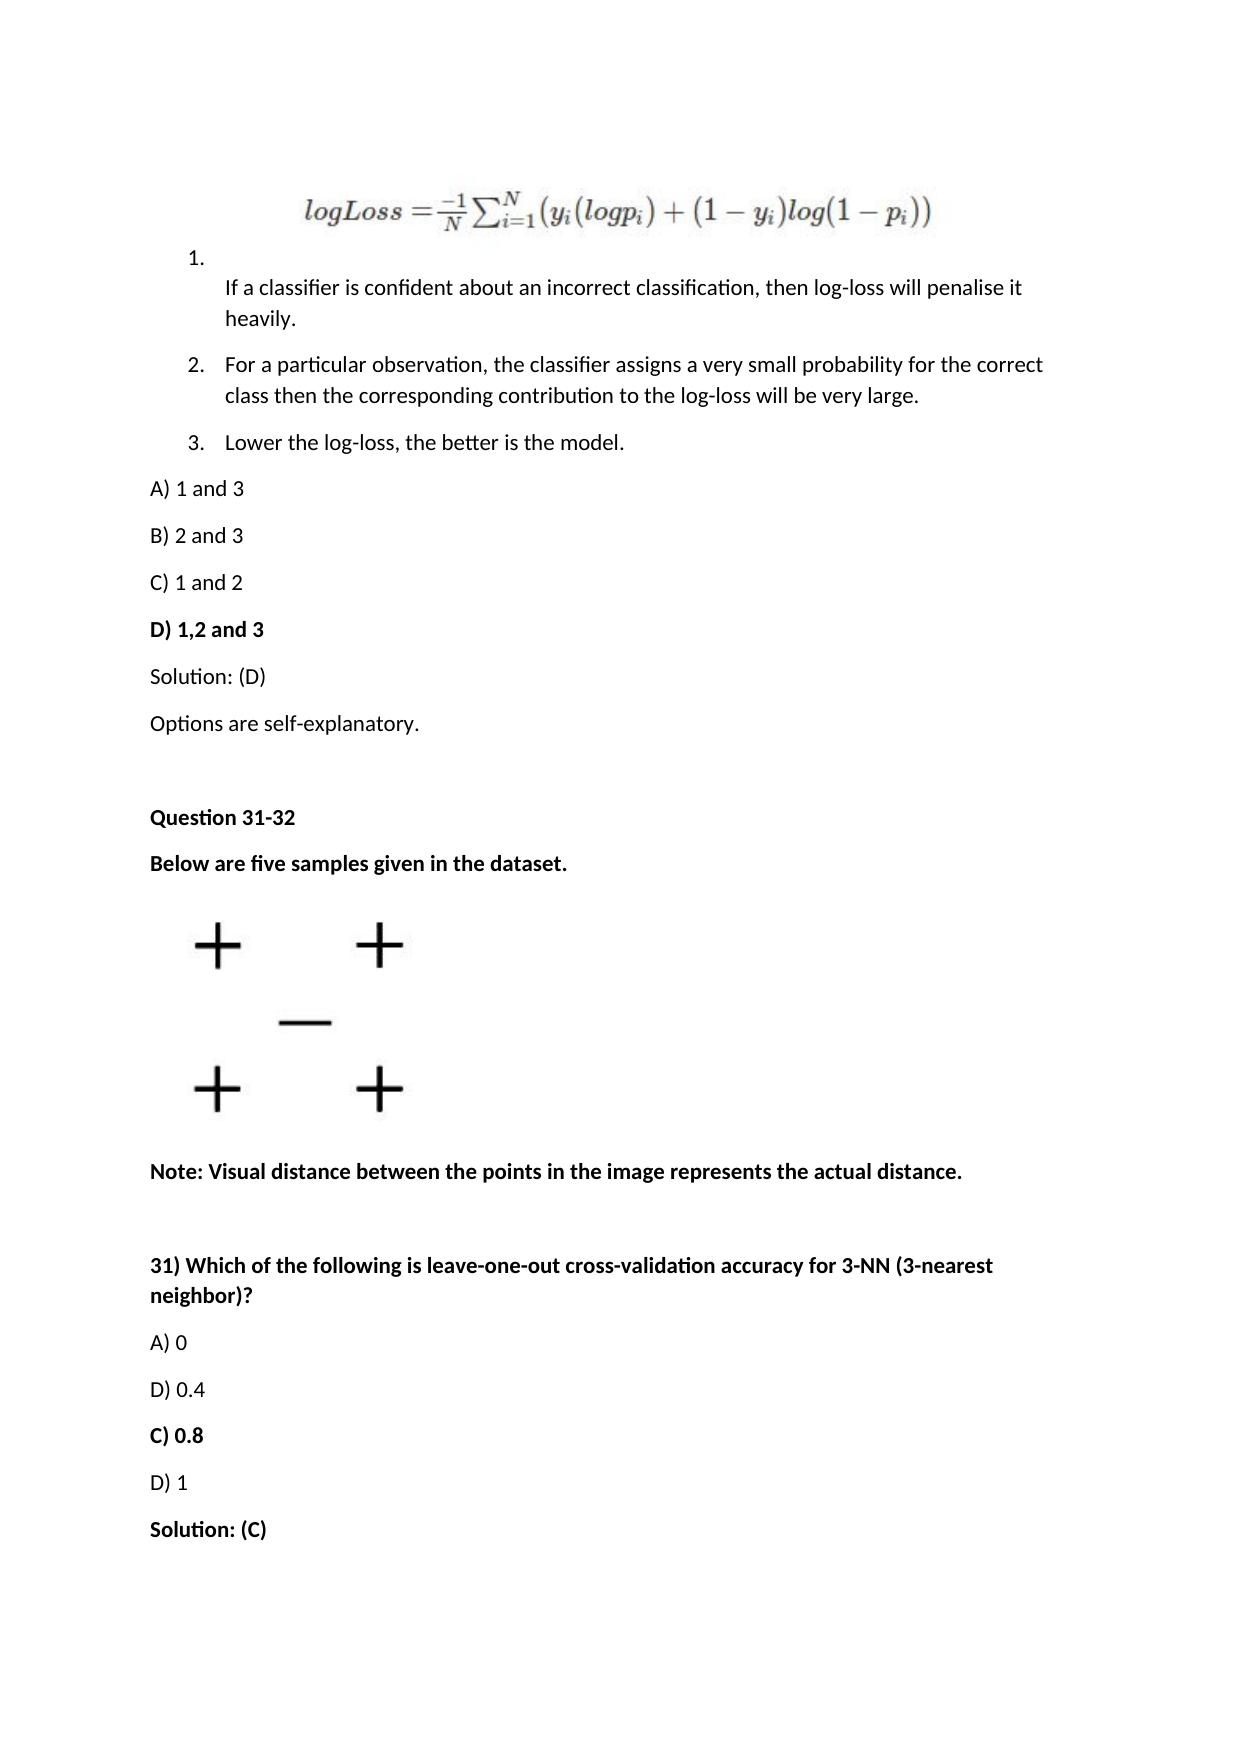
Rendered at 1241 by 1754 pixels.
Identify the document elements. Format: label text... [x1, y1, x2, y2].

text A) 1 and 3 [150, 474, 1090, 503]
text 31) Which of the following is leave-one-out cross-validation accuracy for 3-NN (3-nearest neighbor)? [150, 1251, 1090, 1309]
text Below are five samples given in the dataset. [150, 849, 1090, 878]
text A) 0 [150, 1328, 1090, 1356]
text Question 31-32 [150, 803, 1090, 831]
text D) 1,2 and 3 [150, 615, 1090, 643]
text C) 0.8 [150, 1422, 1090, 1449]
text D) 1 [150, 1468, 1090, 1496]
text Note: Visual distance between the points in the image represents the actual distance. [150, 1157, 1090, 1185]
list For a particular observation, the classifier assigns a very small probability for the correct class then the corresponding contribution to the log-loss will be very large. [187, 351, 1090, 409]
picture [225, 150, 1039, 266]
picture [150, 896, 444, 1139]
text Solution: (D) [150, 662, 1090, 690]
list Lower the log-loss, the better is the model. [187, 428, 1090, 456]
text D) 0.4 [150, 1375, 1090, 1403]
text C) 1 and 2 [150, 568, 1090, 596]
text Solution: (C) [150, 1515, 1090, 1543]
text B) 2 and 3 [150, 521, 1090, 549]
text Options are self-explanatory. [150, 709, 1090, 737]
